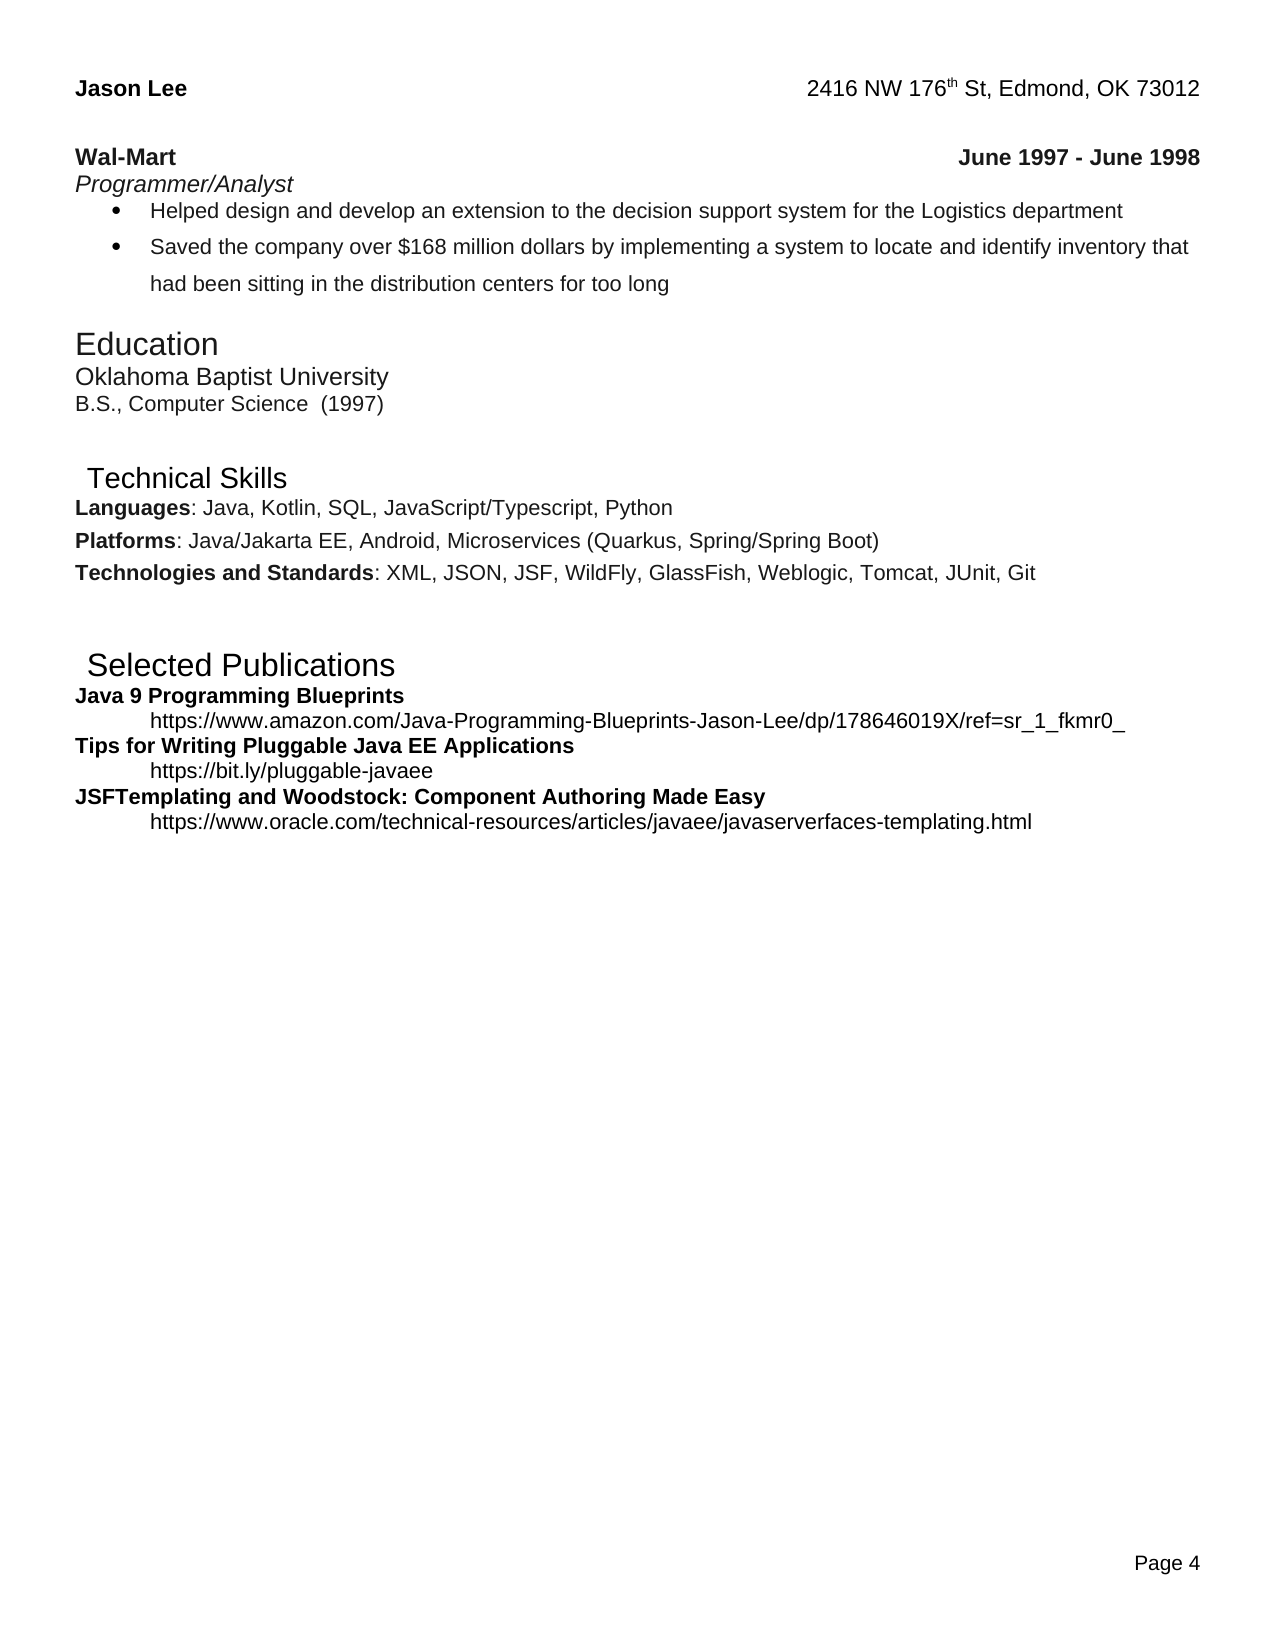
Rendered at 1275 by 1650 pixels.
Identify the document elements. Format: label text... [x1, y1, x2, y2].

text https://www.amazon.com/Java-Programming-Blueprints-Jason-Lee/dp/178646019X/ref=sr_1_fkmr0_ [150, 708, 1200, 733]
text Technologies and Standards: XML, JSON, JSF, WildFly, GlassFish, Weblogic, Tomcat, JUnit, Git [75, 560, 1200, 586]
list Helped design and develop an extension to the decision support system for the Logistics department [112, 198, 1200, 223]
text Tips for Writing Pluggable Java EE Applications [75, 733, 1200, 758]
subtitle Technical Skills [87, 461, 1200, 495]
subtitle Oklahoma Baptist University [75, 362, 1200, 391]
subtitle Selected Publications [87, 646, 1200, 683]
text Languages: Java, Kotlin, SQL, JavaScript/Typescript, Python [75, 495, 1200, 520]
text Java 9 Programming Blueprints [75, 683, 1200, 708]
subtitle Wal-Mart June 1997 - June 1998 [75, 142, 1200, 170]
text B.S., Computer Science (1997) [75, 391, 1200, 416]
text https://www.oracle.com/technical-resources/articles/javaee/javaserverfaces-templating.html [150, 809, 1200, 834]
subtitle Programmer/Analyst [75, 170, 1200, 198]
text https://bit.ly/pluggable-javaee [150, 758, 1200, 784]
subtitle Education [75, 325, 1200, 362]
list Saved the company over $168 million dollars by implementing a system to locate and identify inventory that had been sitting in the distribution centers for too long [112, 234, 1200, 296]
text Platforms: Java/Jakarta EE, Android, Microservices (Quarkus, Spring/Spring Boot) [75, 528, 1200, 553]
text JSFTemplating and Woodstock: Component Authoring Made Easy [75, 784, 1200, 809]
